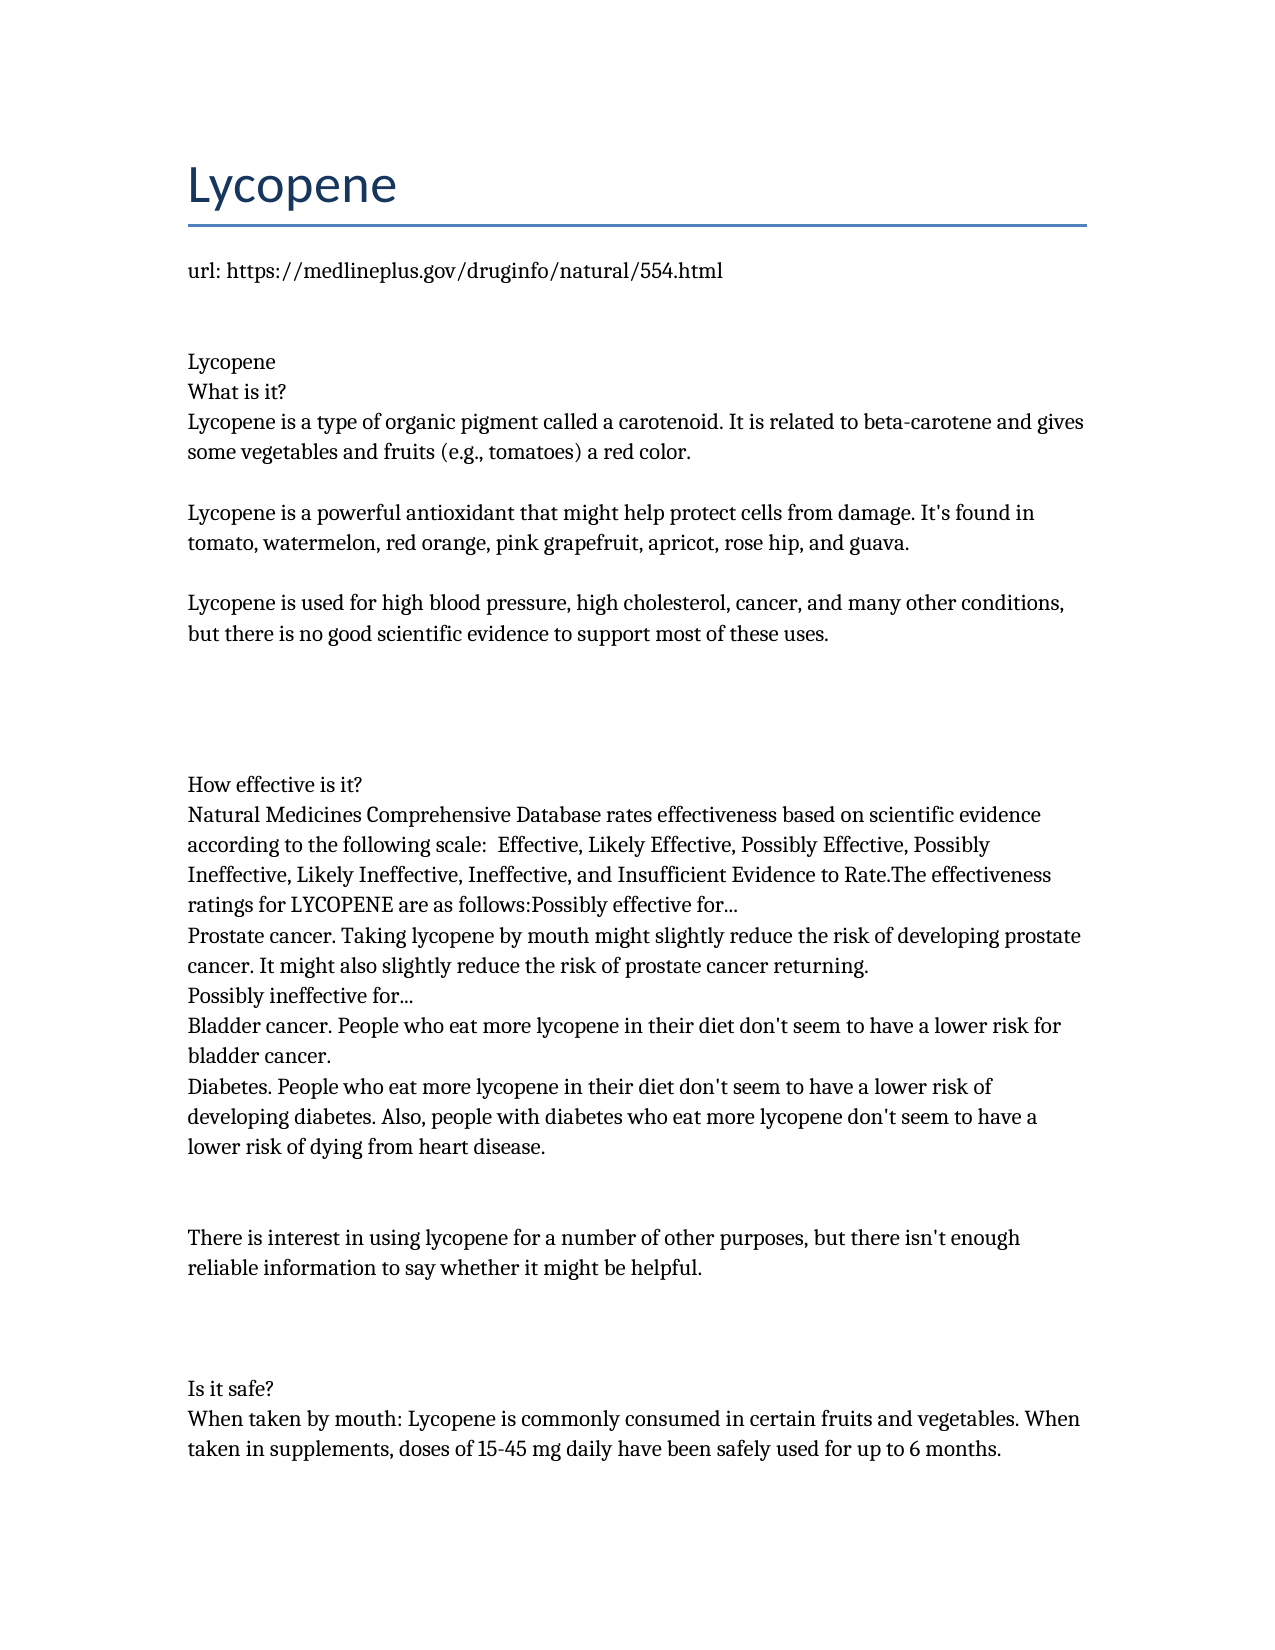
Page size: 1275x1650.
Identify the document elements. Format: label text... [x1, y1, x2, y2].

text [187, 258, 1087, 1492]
title Lycopene [187, 150, 1087, 227]
